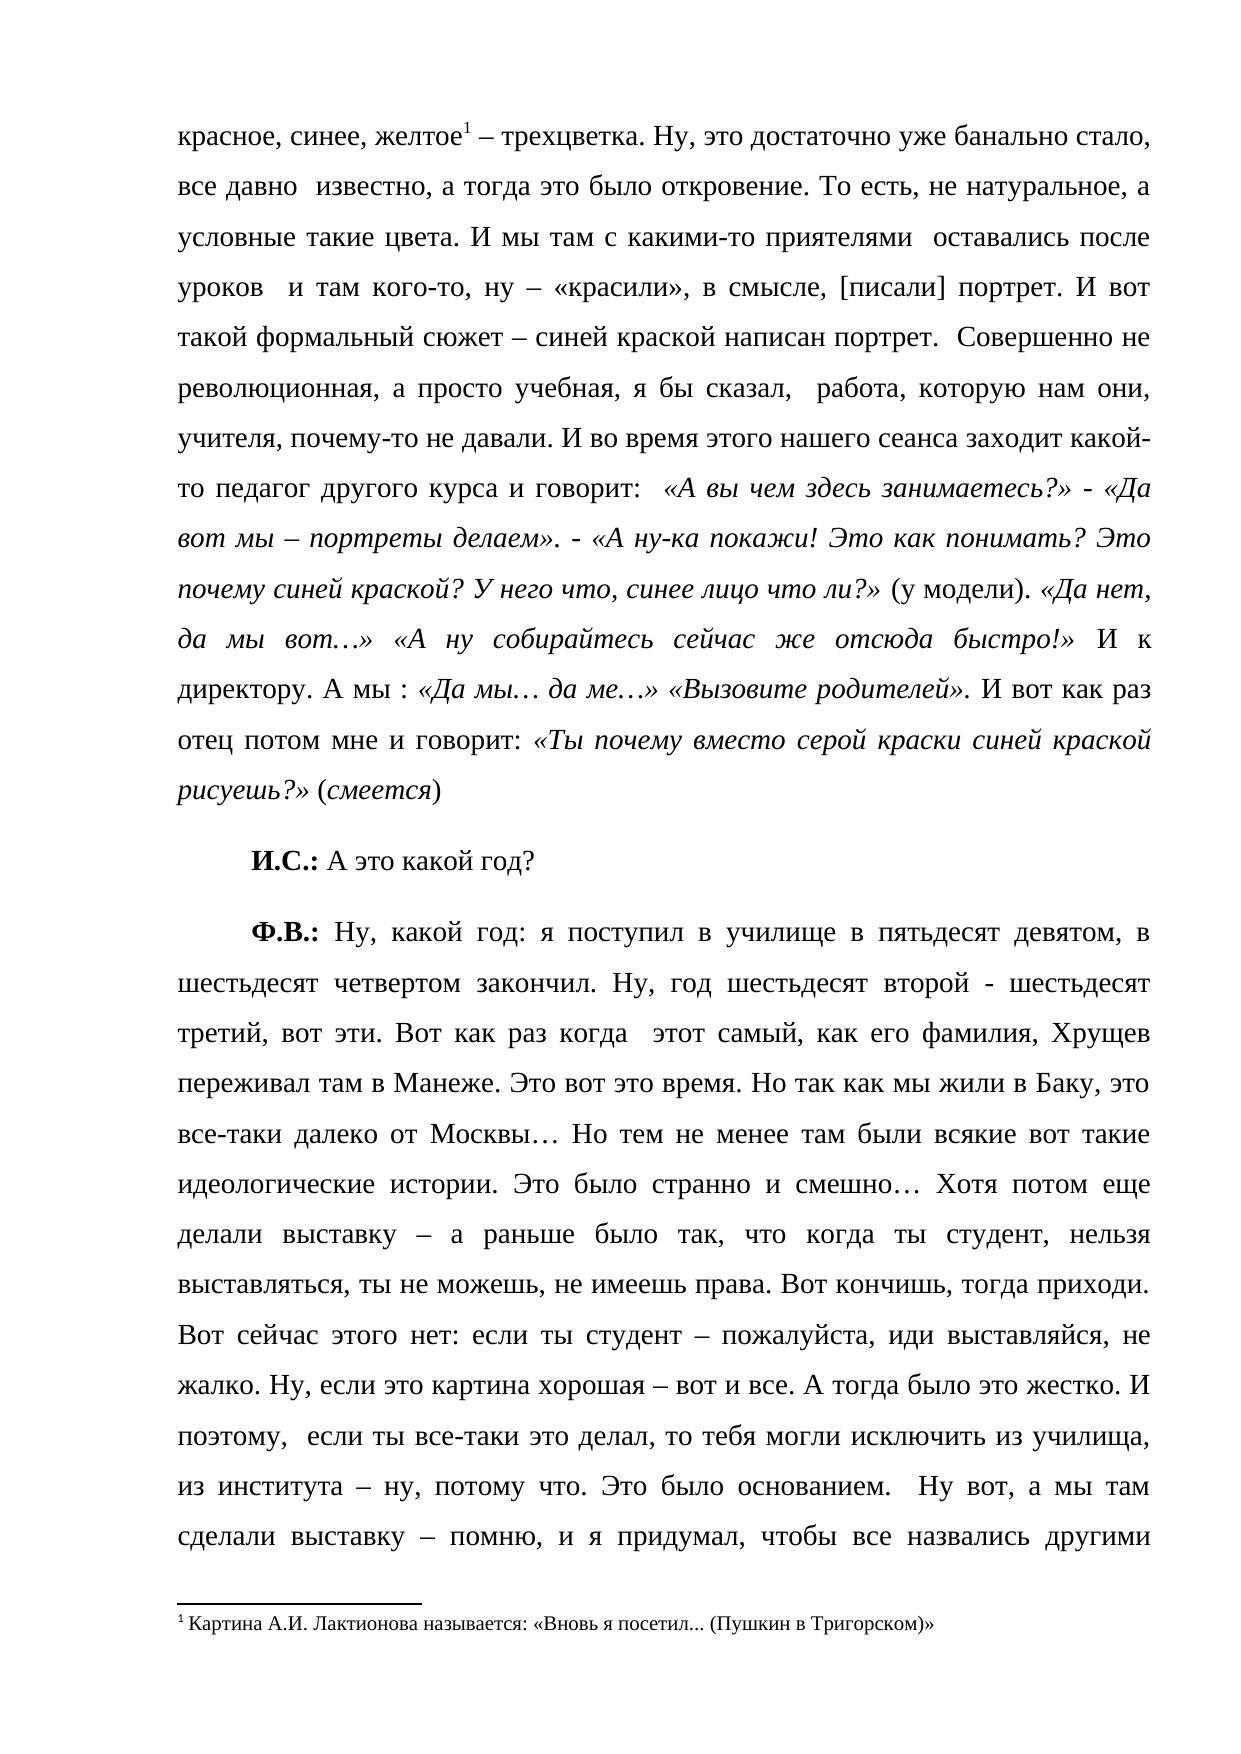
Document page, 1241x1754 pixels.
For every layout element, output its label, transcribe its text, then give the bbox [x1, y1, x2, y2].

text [177, 914, 1152, 1552]
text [177, 118, 1152, 806]
text И.С.: А это какой год? [177, 843, 1152, 877]
